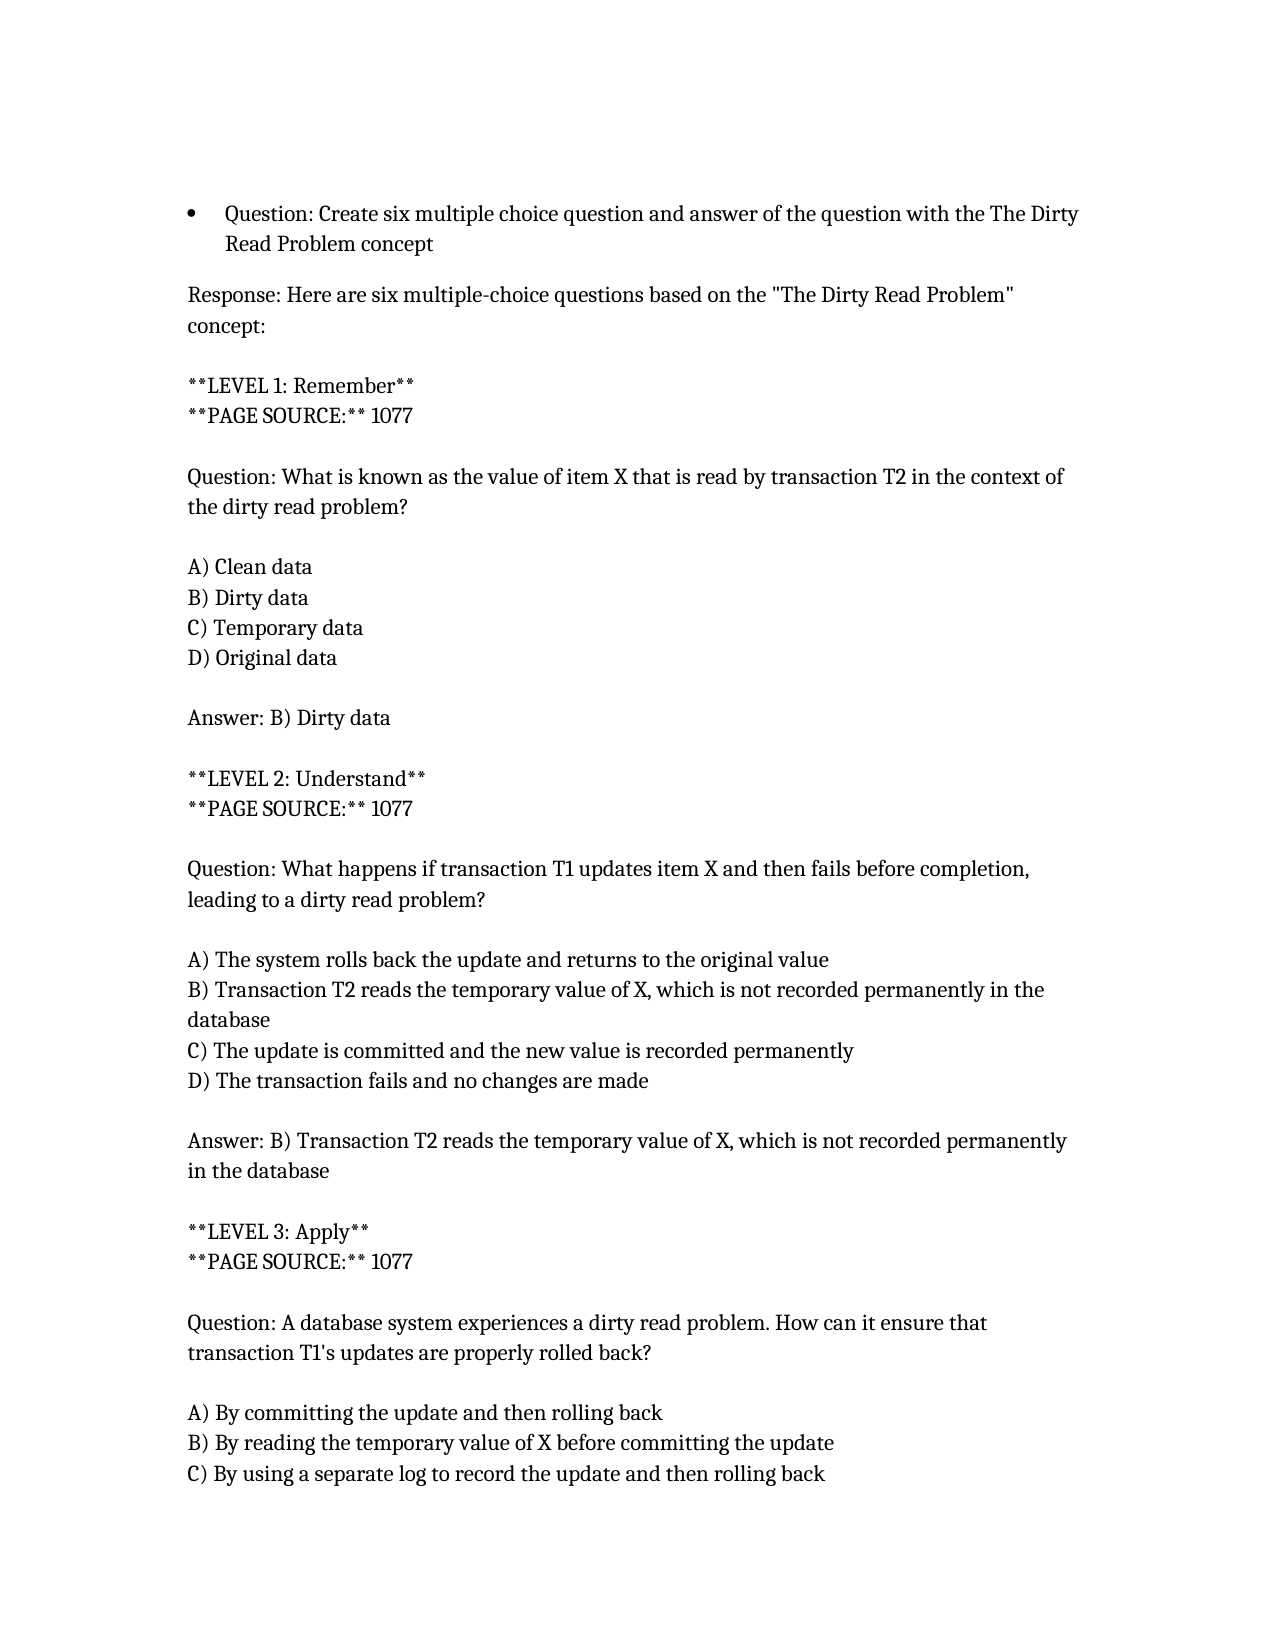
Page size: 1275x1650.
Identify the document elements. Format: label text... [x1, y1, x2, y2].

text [187, 282, 1087, 1487]
list Question: Create six multiple choice question and answer of the question with the The Dirty Read Problem concept [187, 201, 1087, 258]
